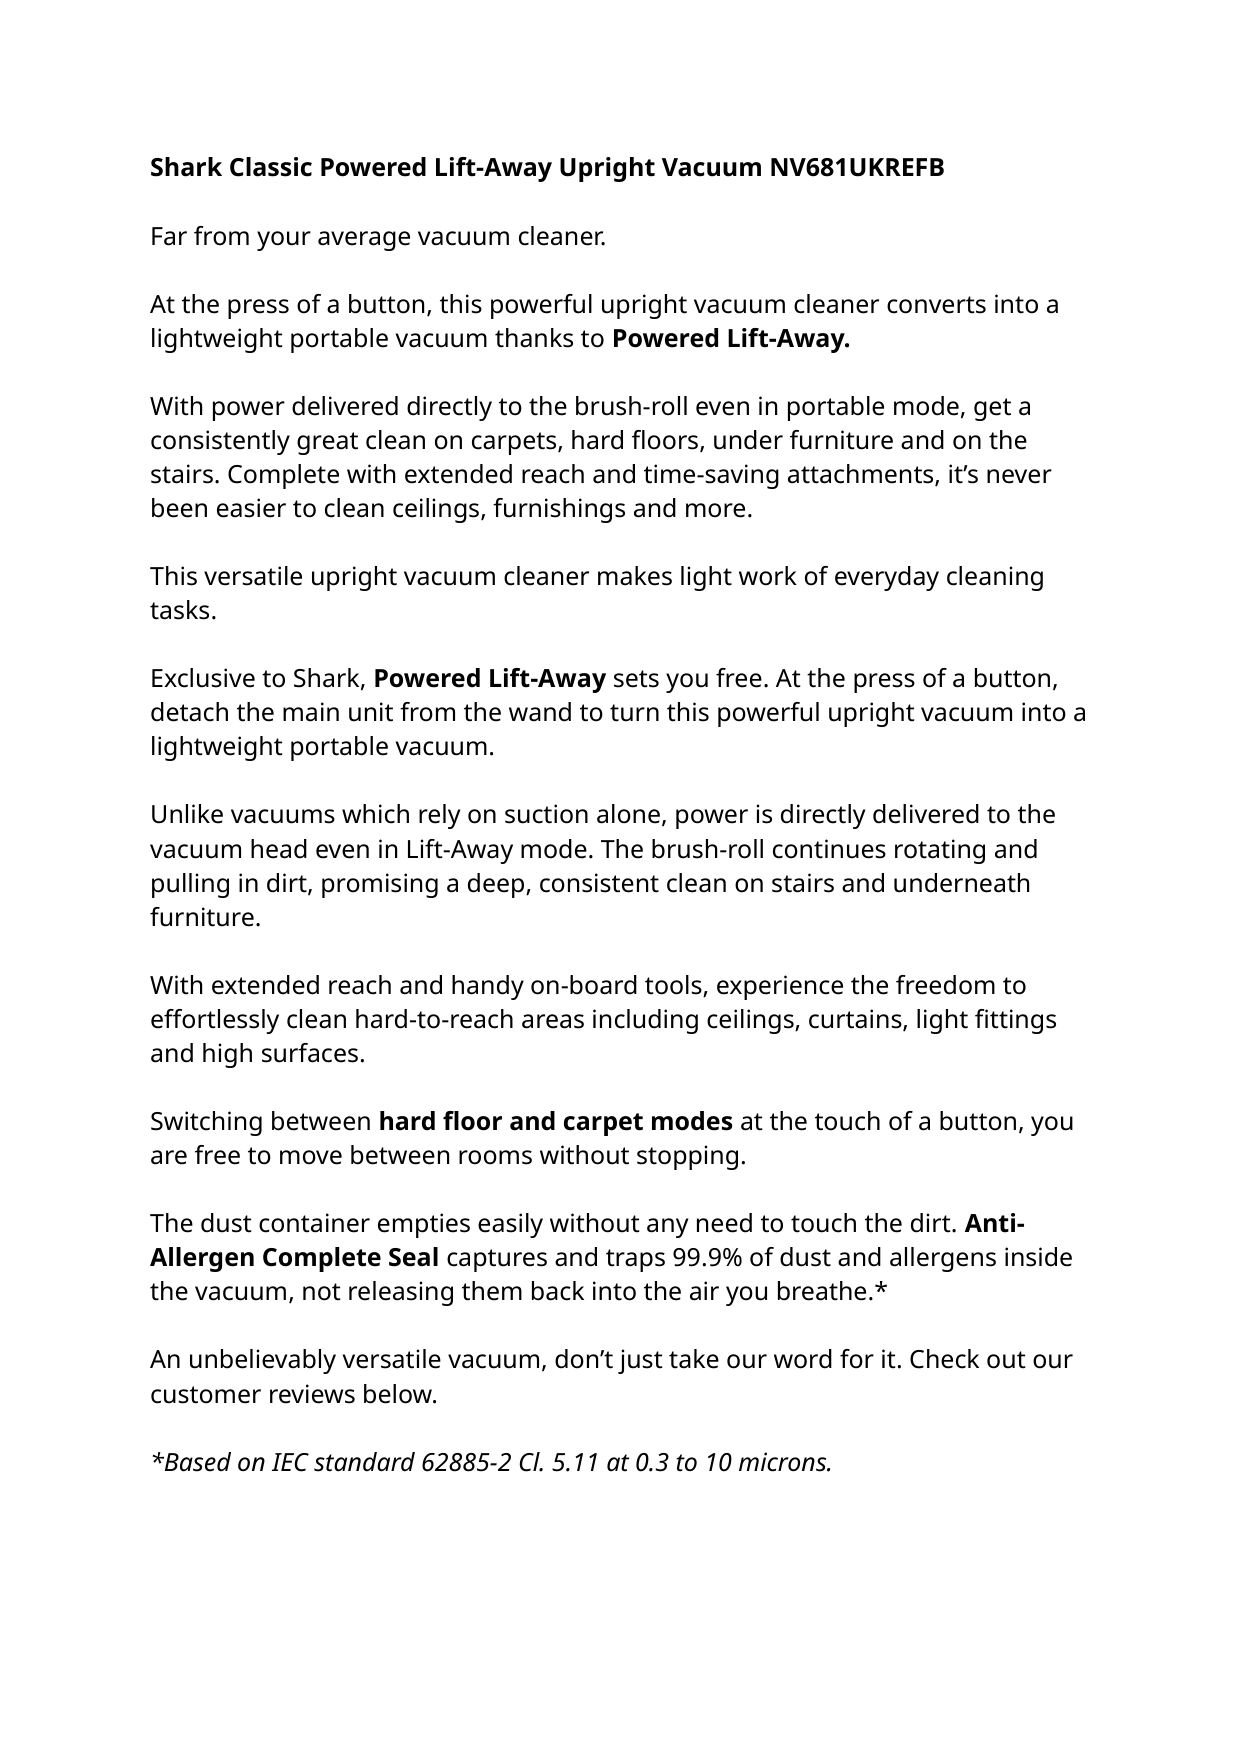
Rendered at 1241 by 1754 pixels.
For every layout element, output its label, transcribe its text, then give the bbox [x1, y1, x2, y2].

text The dust container empties easily without any need to touch the dirt. Anti-Allergen Complete Seal captures and traps 99.9% of dust and allergens inside the vacuum, not releasing them back into the air you breathe.* [150, 1206, 1090, 1308]
text With extended reach and handy on-board tools, experience the freedom to effortlessly clean hard-to-reach areas including ceilings, curtains, light fittings and high surfaces. [150, 967, 1090, 1070]
text Shark Classic Powered Lift-Away Upright Vacuum NV681UKREFB [150, 150, 1090, 184]
text At the press of a button, this powerful upright vacuum cleaner converts into a lightweight portable vacuum thanks to Powered Lift-Away. [150, 286, 1090, 354]
text Far from your average vacuum cleaner. [150, 218, 1090, 252]
text Unlike vacuums which rely on suction alone, power is directly delivered to the vacuum head even in Lift-Away mode. The brush-roll continues rotating and pulling in dirt, promising a deep, consistent clean on stairs and underneath furniture. [150, 797, 1090, 933]
text Switching between hard floor and carpet modes at the touch of a button, you are free to move between rooms without stopping. [150, 1104, 1090, 1172]
text With power delivered directly to the brush-roll even in portable mode, get a consistently great clean on carpets, hard floors, under furniture and on the stairs. Complete with extended reach and time-saving attachments, it’s never been easier to clean ceilings, furnishings and more. [150, 388, 1090, 525]
text *Based on IEC standard 62885-2 Cl. 5.11 at 0.3 to 10 microns. [150, 1444, 1090, 1478]
text This versatile upright vacuum cleaner makes light work of everyday cleaning tasks. [150, 559, 1090, 627]
text An unbelievably versatile vacuum, don’t just take our word for it. Check out our customer reviews below. [150, 1342, 1090, 1444]
text Exclusive to Shark, Powered Lift-Away sets you free. At the press of a button, detach the main unit from the wand to turn this powerful upright vacuum into a lightweight portable vacuum. [150, 661, 1090, 763]
